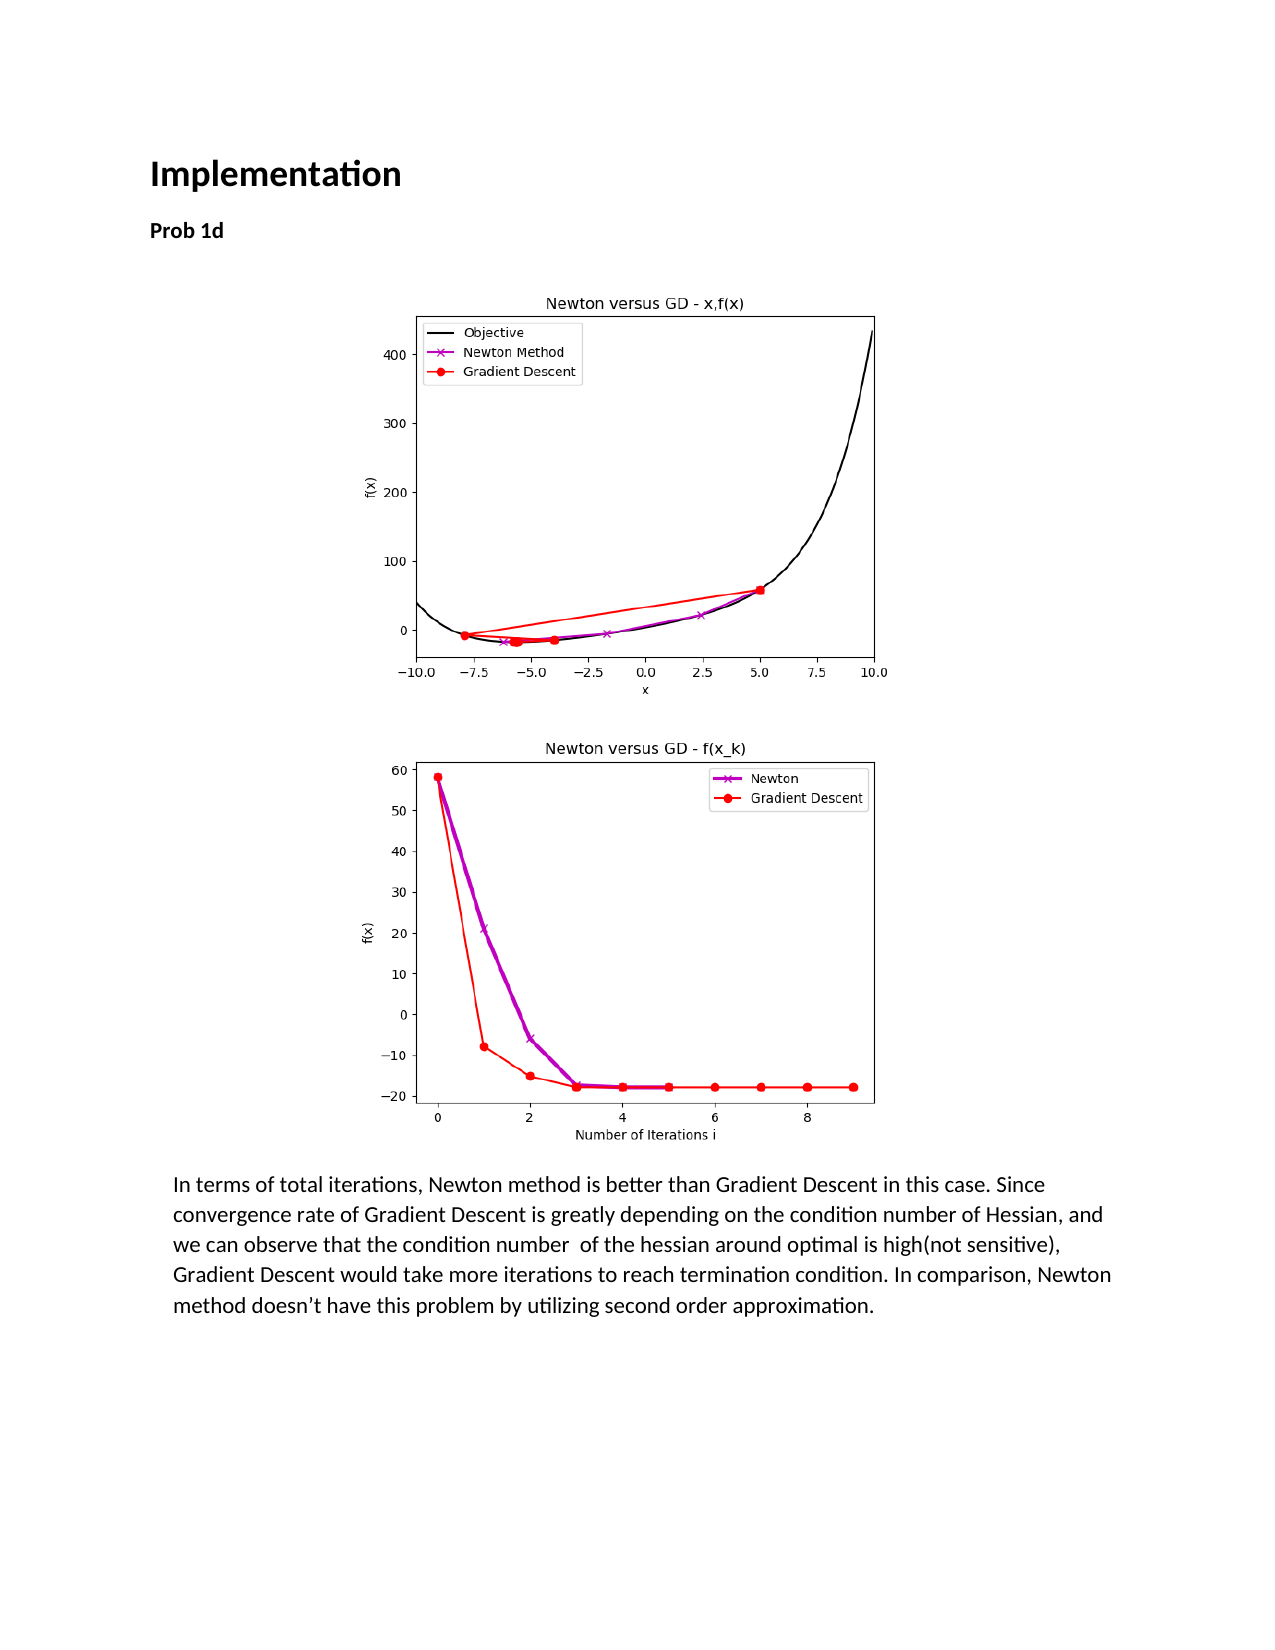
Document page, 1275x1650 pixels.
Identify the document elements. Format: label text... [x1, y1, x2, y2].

picture [342, 708, 933, 1151]
picture [342, 263, 933, 706]
text In terms of total iterations, Newton method is better than Gradient Descent in this case. Since convergence rate of Gradient Descent is greatly depending on the condition number of Hessian, and we can observe that the condition number of the hessian around optimal is high(not sensitive), Gradient Descent would take more iterations to reach termination condition. In comparison, Newton method doesn’t have this problem by utilizing second order approximation. [173, 1170, 1125, 1319]
text Prob 1d [150, 216, 1125, 244]
text Implementation [150, 150, 1125, 196]
